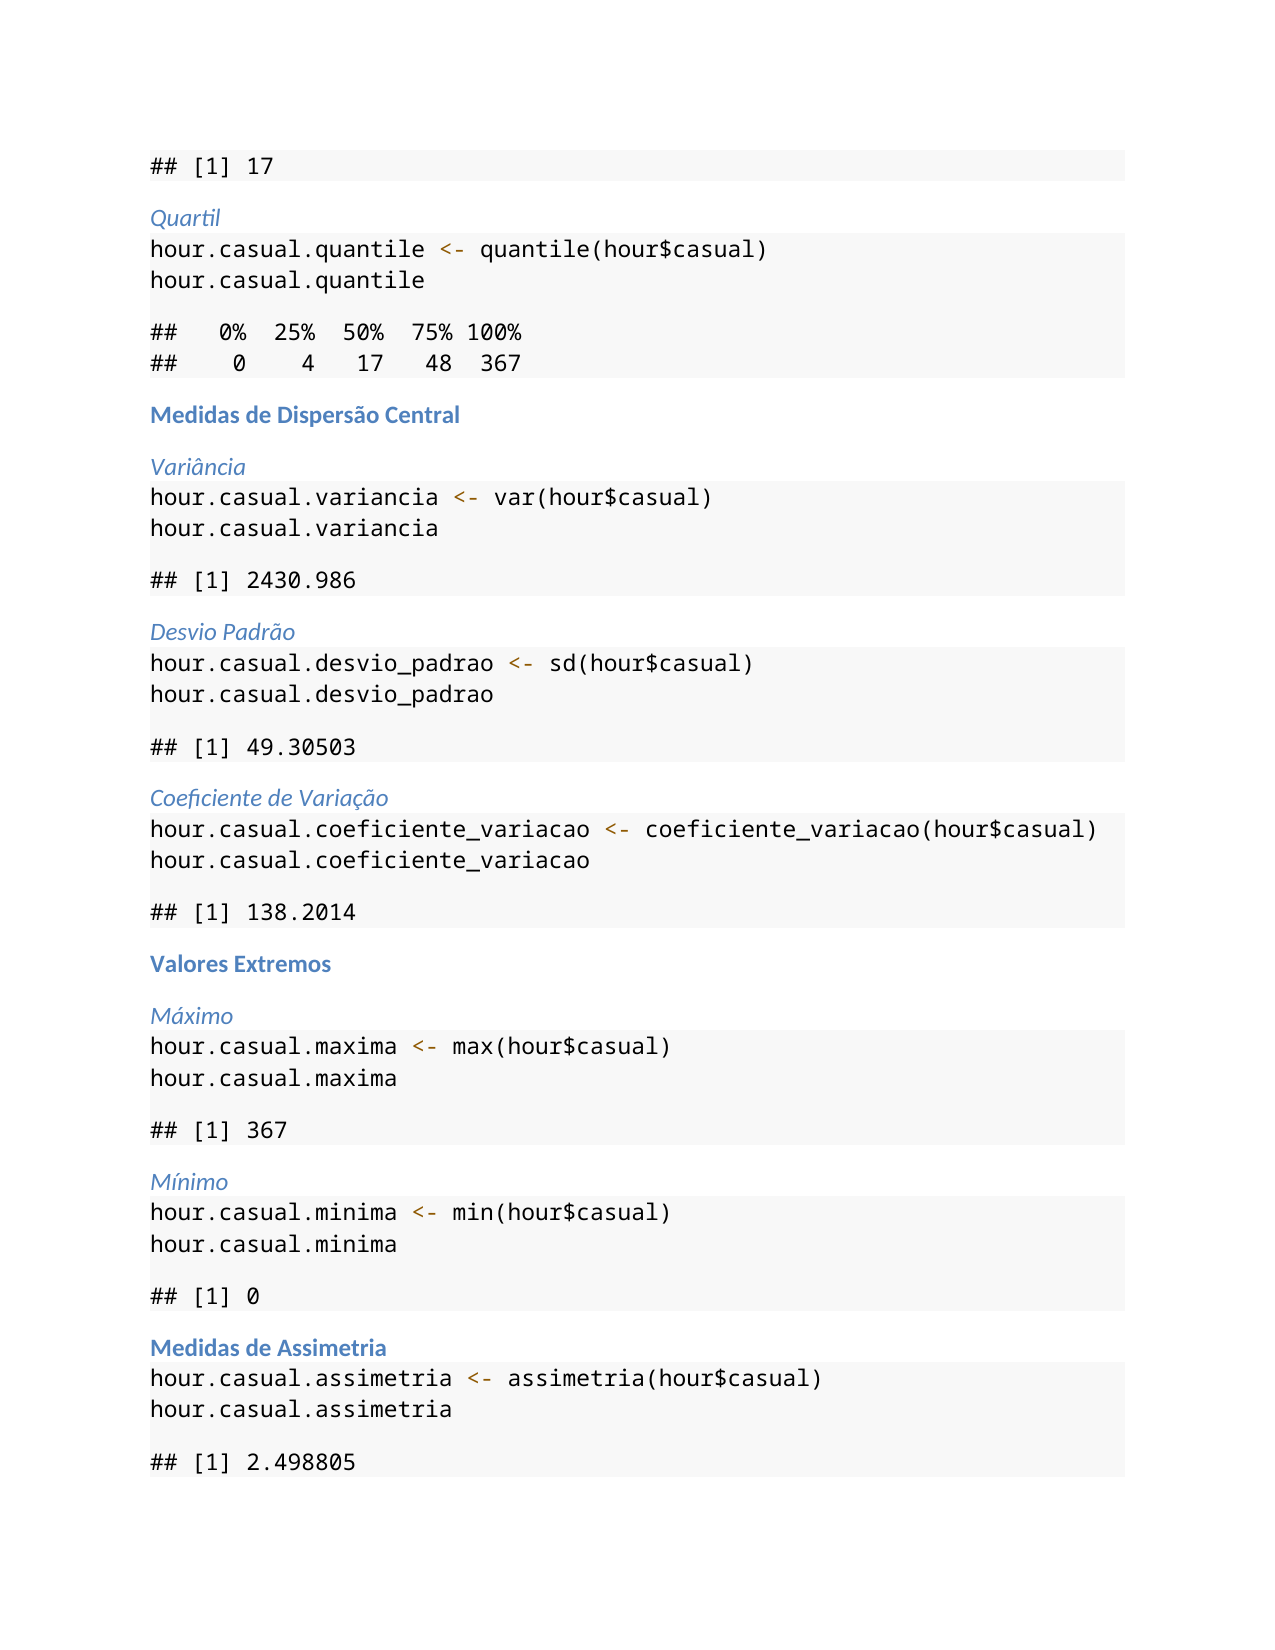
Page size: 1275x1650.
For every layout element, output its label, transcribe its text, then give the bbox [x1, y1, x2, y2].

text hour.casual.minima <- min(hour$casual) hour.casual.minima [150, 1196, 1125, 1259]
text hour.casual.coeficiente_variacao <- coeficiente_variacao(hour$casual) hour.casual.coeficiente_variacao [590, 813, 1125, 876]
text hour.casual.maxima <- max(hour$casual) hour.casual.maxima [397, 1030, 1125, 1093]
text hour.casual.variancia <- var(hour$casual) hour.casual.variancia [150, 481, 1125, 544]
subtitle Máximo [150, 1000, 1125, 1030]
subtitle Mínimo [150, 1166, 1125, 1196]
subtitle Medidas de Dispersão Central [150, 399, 1125, 430]
text ## [1] 2.498805 [150, 1446, 1125, 1477]
text hour.casual.desvio_padrao <- sd(hour$casual) hour.casual.desvio_padrao [494, 647, 1125, 709]
text ## [1] 0 [150, 1279, 1125, 1311]
text ## [1] 2430.986 [150, 564, 1125, 596]
subtitle Variância [150, 451, 1125, 481]
text hour.casual.quantile <- quantile(hour$casual) hour.casual.quantile [425, 233, 1125, 295]
text ## [1] 367 [150, 1114, 1125, 1145]
text ## [1] 138.2014 [150, 896, 1125, 928]
subtitle Valores Extremos [150, 948, 1125, 979]
subtitle Coeficiente de Variação [150, 782, 1125, 813]
text hour.casual.assimetria <- assimetria(hour$casual) hour.casual.assimetria [150, 1362, 1125, 1425]
text ## [1] 49.30503 [150, 730, 1125, 762]
subtitle Medidas de Assimetria [150, 1332, 1125, 1362]
text ## 0% 25% 50% 75% 100% ## 0 4 17 48 367 [150, 316, 1125, 378]
subtitle Quartil [150, 202, 1125, 233]
subtitle Desvio Padrão [150, 617, 1125, 647]
text ## [1] 17 [150, 150, 1125, 181]
